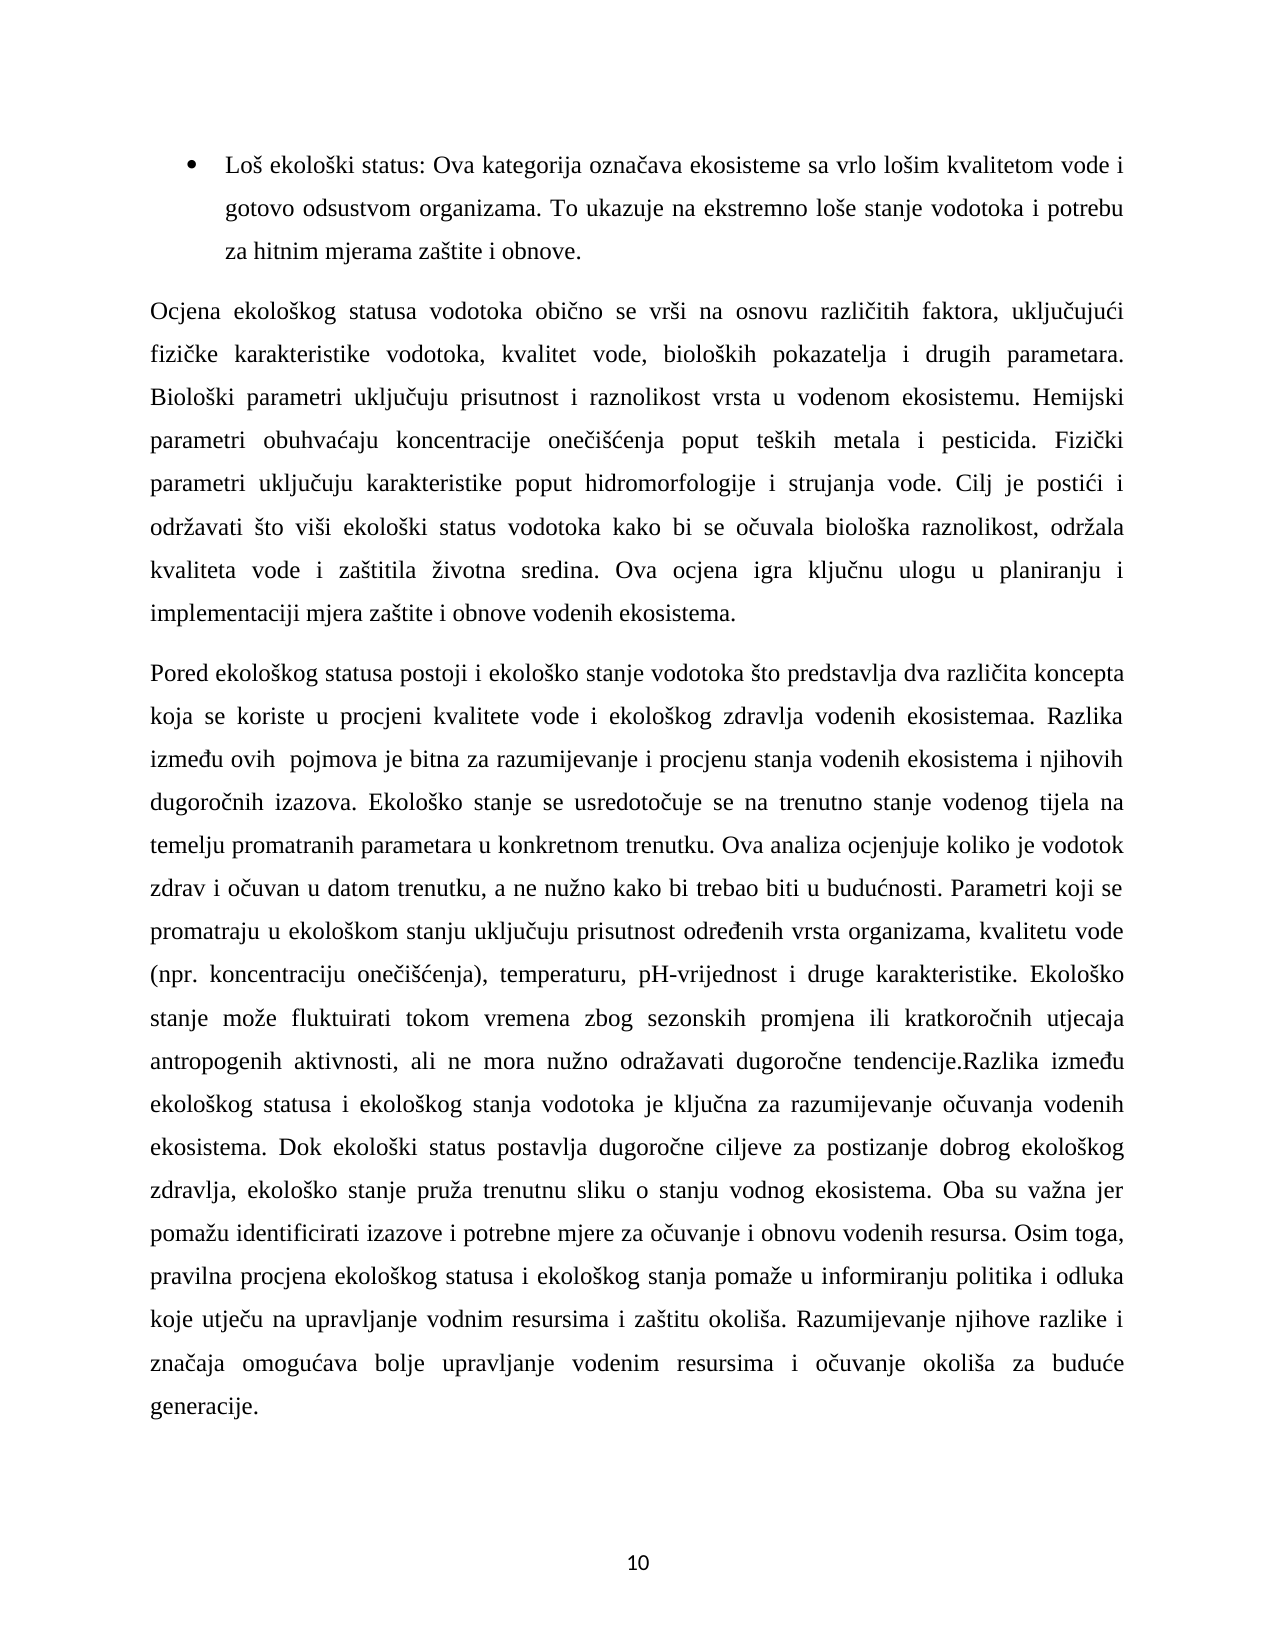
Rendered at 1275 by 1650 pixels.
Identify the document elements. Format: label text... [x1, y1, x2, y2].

text Pored ekološkog statusa postoji i ekološko stanje vodotoka što predstavlja dva različita koncepta koja se koriste u procjeni kvalitete vode i ekološkog zdravlja vodenih ekosistemaa. Razlika između ovih pojmova je bitna za razumijevanje i procjenu stanja vodenih ekosistema i njihovih dugoročnih izazova. Ekološko stanje se usredotočuje se na trenutno stanje vodenog tijela na temelju promatranih parametara u konkretnom trenutku. Ova analiza ocjenjuje koliko je vodotok zdrav i očuvan u datom trenutku, a ne nužno kako bi trebao biti u budućnosti. Parametri koji se promatraju u ekološkom stanju uključuju prisutnost određenih vrsta organizama, kvalitetu vode (npr. koncentraciju onečišćenja), temperaturu, pH-vrijednost i druge karakteristike. Ekološko stanje može fluktuirati tokom vremena zbog sezonskih promjena ili kratkoročnih utjecaja antropogenih aktivnosti, ali ne mora nužno odražavati dugoročne tendencije.Razlika između ekološkog statusa i ekološkog stanja vodotoka je ključna za razumijevanje očuvanja vodenih ekosistema. Dok ekološki status postavlja dugoročne ciljeve za postizanje dobrog ekološkog zdravlja, ekološko stanje pruža trenutnu sliku o stanju vodnog ekosistema. Oba su važna jer pomažu identificirati izazove i potrebne mjere za očuvanje i obnovu vodenih resursa. Osim toga, pravilna procjena ekološkog statusa i ekološkog stanja pomaže u informiranju politika i odluka koje utječu na upravljanje vodnim resursima i zaštitu okoliša. Razumijevanje njihove razlike i značaja omogućava bolje upravljanje vodenim resursima i očuvanje okoliša za buduće generacije. [150, 658, 1125, 1419]
text Ocjena ekološkog statusa vodotoka obično se vrši na osnovu različitih faktora, uključujući fizičke karakteristike vodotoka, kvalitet vode, bioloških pokazatelja i drugih parametara. Biološki parametri uključuju prisutnost i raznolikost vrsta u vodenom ekosistemu. Hemijski parametri obuhvaćaju koncentracije onečišćenja poput teških metala i pesticida. Fizički parametri uključuju karakteristike poput hidromorfologije i strujanja vode. Cilj je postići i održavati što viši ekološki status vodotoka kako bi se očuvala biološka raznolikost, održala kvaliteta vode i zaštitila životna sredina. Ova ocjena igra ključnu ulogu u planiranju i implementaciji mjera zaštite i obnove vodenih ekosistema. [150, 296, 1125, 627]
list Loš ekološki status: Ova kategorija označava ekosisteme sa vrlo lošim kvalitetom vode i gotovo odsustvom organizama. To ukazuje na ekstremno loše stanje vodotoka i potrebu za hitnim mjerama zaštite i obnove. [187, 150, 1125, 265]
